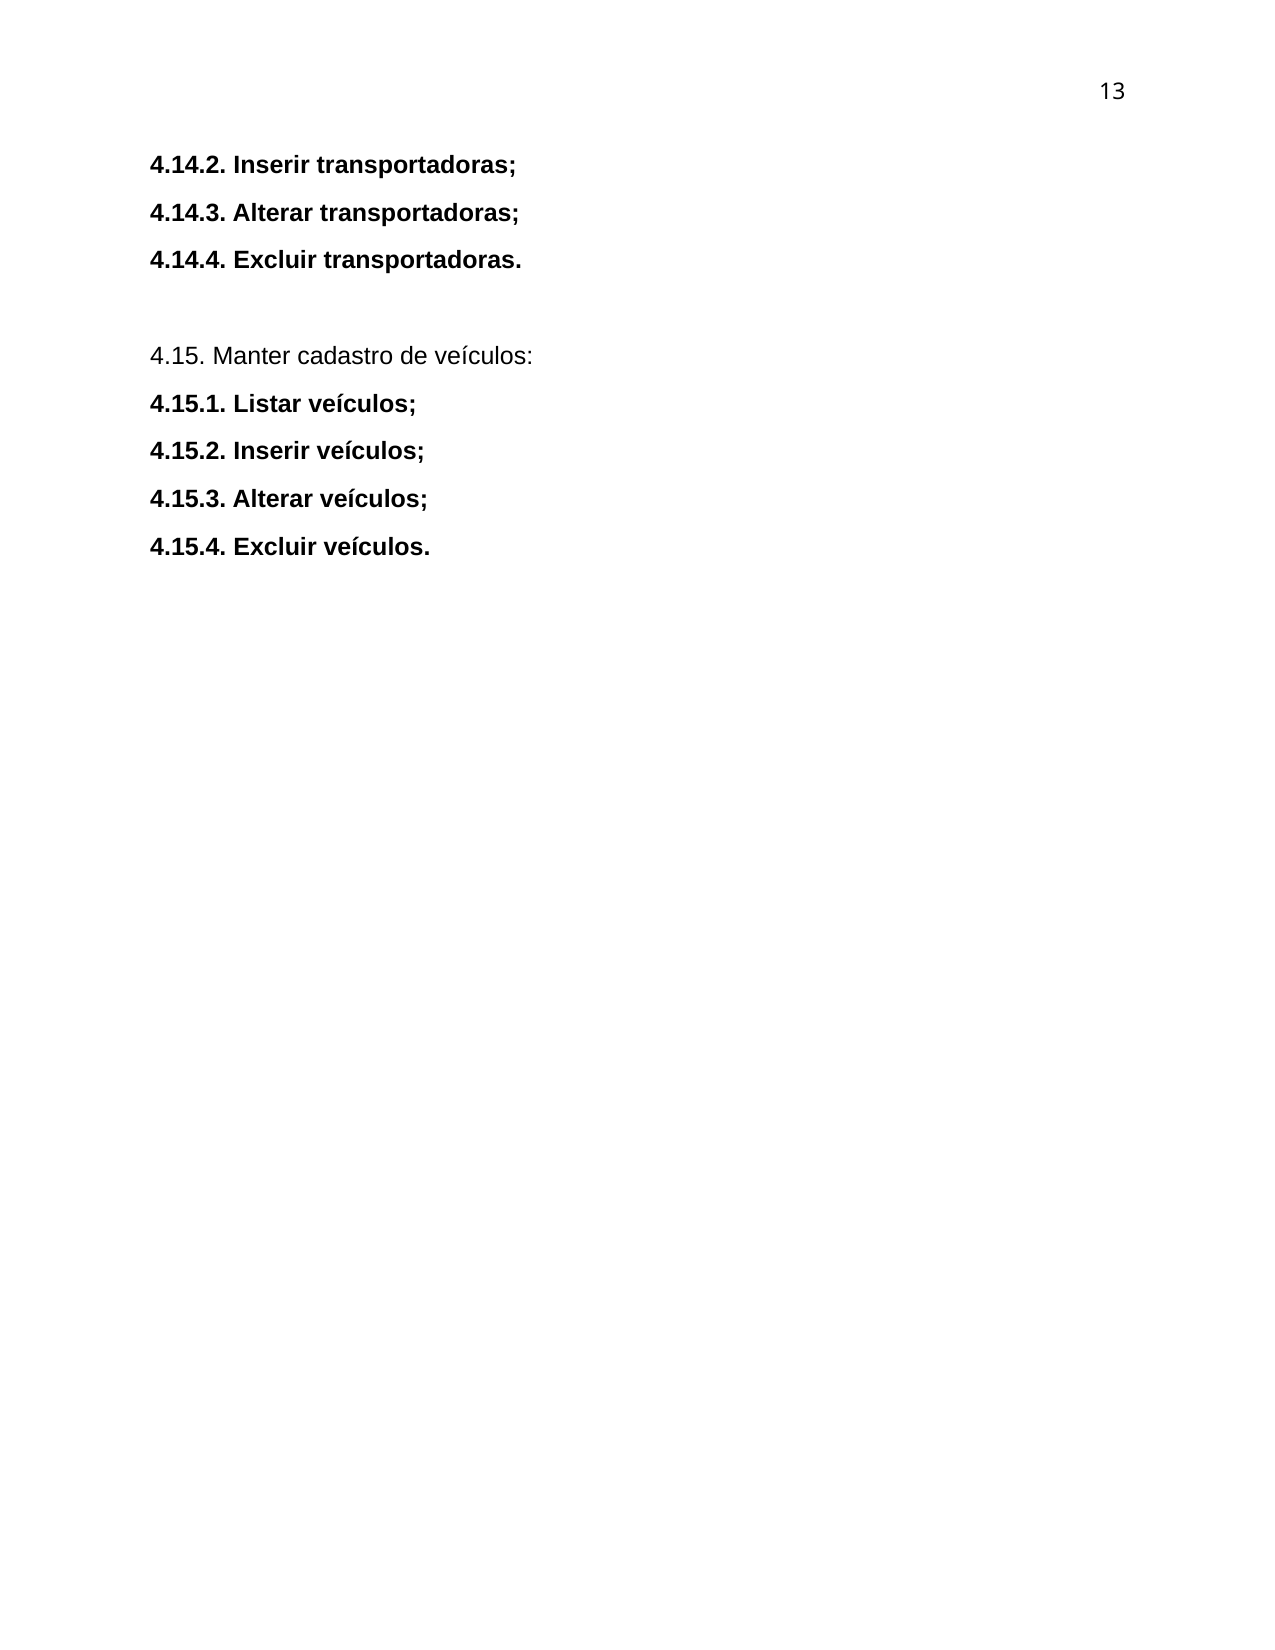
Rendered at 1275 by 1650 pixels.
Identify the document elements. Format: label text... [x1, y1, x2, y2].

text 4.14.2. Inserir transportadoras; [150, 150, 1125, 179]
text 4.15.4. Excluir veículos. [150, 532, 1125, 560]
text 4.15.2. Inserir veículos; [150, 436, 1125, 465]
text 4.15.3. Alterar veículos; [150, 484, 1125, 513]
text 4.15. Manter cadastro de veículos: [150, 341, 1125, 369]
text 4.15.1. Listar veículos; [150, 388, 1125, 417]
text 4.14.4. Excluir transportadoras. [150, 245, 1125, 274]
text 4.14.3. Alterar transportadoras; [150, 198, 1125, 226]
